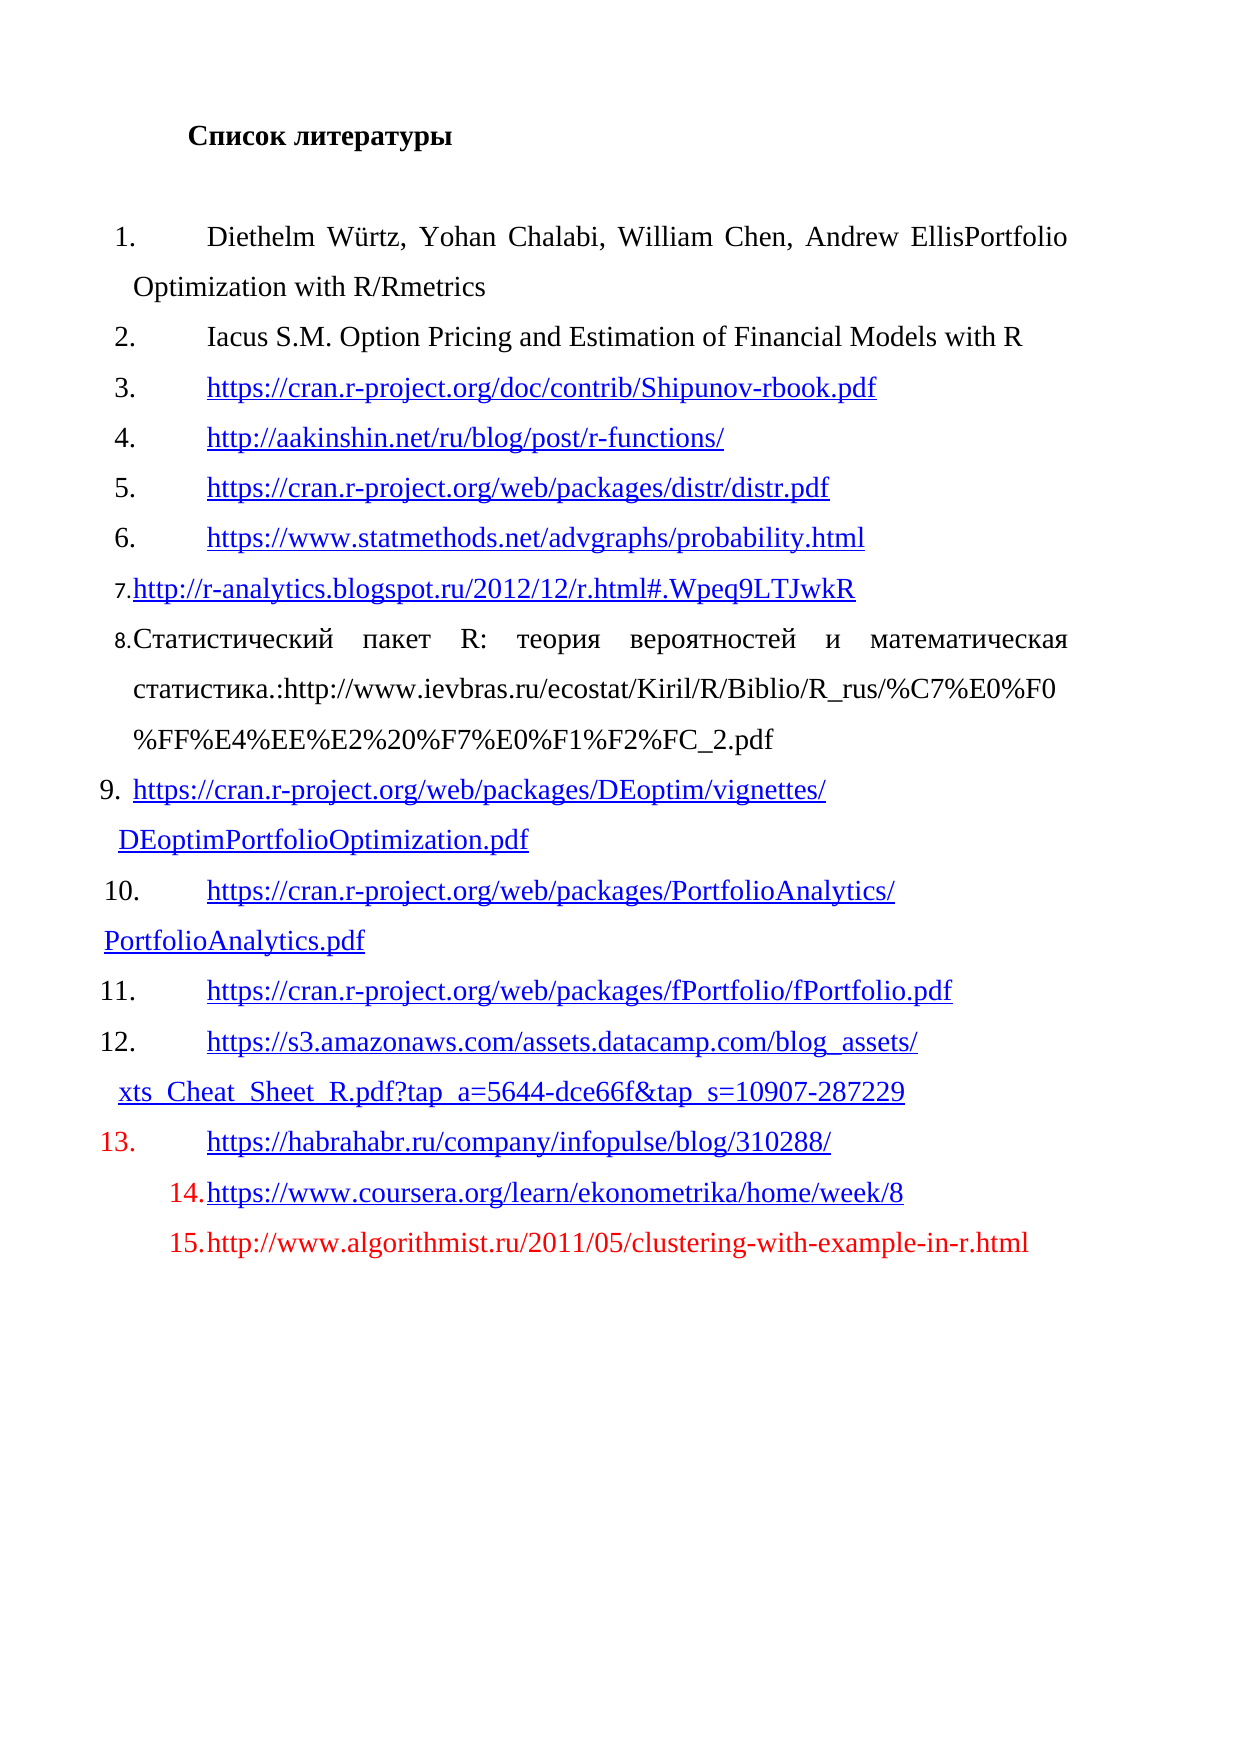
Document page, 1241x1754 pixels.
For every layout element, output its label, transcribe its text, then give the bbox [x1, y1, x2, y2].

list https://www.coursera.org/learn/ekonometrika/home/week/8 [168, 1175, 1069, 1208]
list http://www.algorithmist.ru/2011/05/clustering-with-example-in-r.html [168, 1225, 1069, 1258]
list https://habrahabr.ru/company/infopulse/blog/310288/ [99, 1124, 1069, 1158]
list https://cran.r-project.org/web/packages/fPortfolio/fPortfolio.pdf [99, 973, 1069, 1007]
list https://cran.r-project.org/web/packages/distr/distr.pdf [114, 470, 1152, 504]
list https://cran.r-project.org/web/packages/DEoptim/vignettes/DEoptimPortfolioOptimization.pdf [99, 772, 1069, 856]
list Diethelm Würtz, Yohan Chalabi, William Chen, Andrew EllisPortfolio Optimization with R/Rmetrics [114, 219, 1069, 303]
list https://www.statmethods.net/advgraphs/probability.html [114, 521, 1069, 554]
list https://cran.r-project.org/web/packages/PortfolioAnalytics/PortfolioAnalytics.pdf [103, 873, 1069, 957]
list Iacus S.M. Option Pricing and Estimation of Financial Models with R [114, 319, 1069, 353]
list Статистический пакет R: теория вероятностей и математическая статистика.:http://www.ievbras.ru/ecostat/Kiril/R/Biblio/R_rus/%C7%E0%F0%FF%E4%EE%E2%20%F7%E0%F1%F2%FC_2.pdf [114, 621, 1069, 755]
list http://r-analytics.blogspot.ru/2012/12/r.html#.Wpeq9LTJwkR [114, 571, 1069, 604]
list https://cran.r-project.org/doc/contrib/Shipunov-rbook.pdf [114, 370, 1069, 403]
list https://s3.amazonaws.com/assets.datacamp.com/blog_assets/xts_Cheat_Sheet_R.pdf?tap_a=5644-dce66f&tap_s=10907-287229 [99, 1024, 1069, 1108]
text Список литературы [187, 118, 1069, 152]
list http://aakinshin.net/ru/blog/post/r-functions/ [114, 420, 1069, 453]
